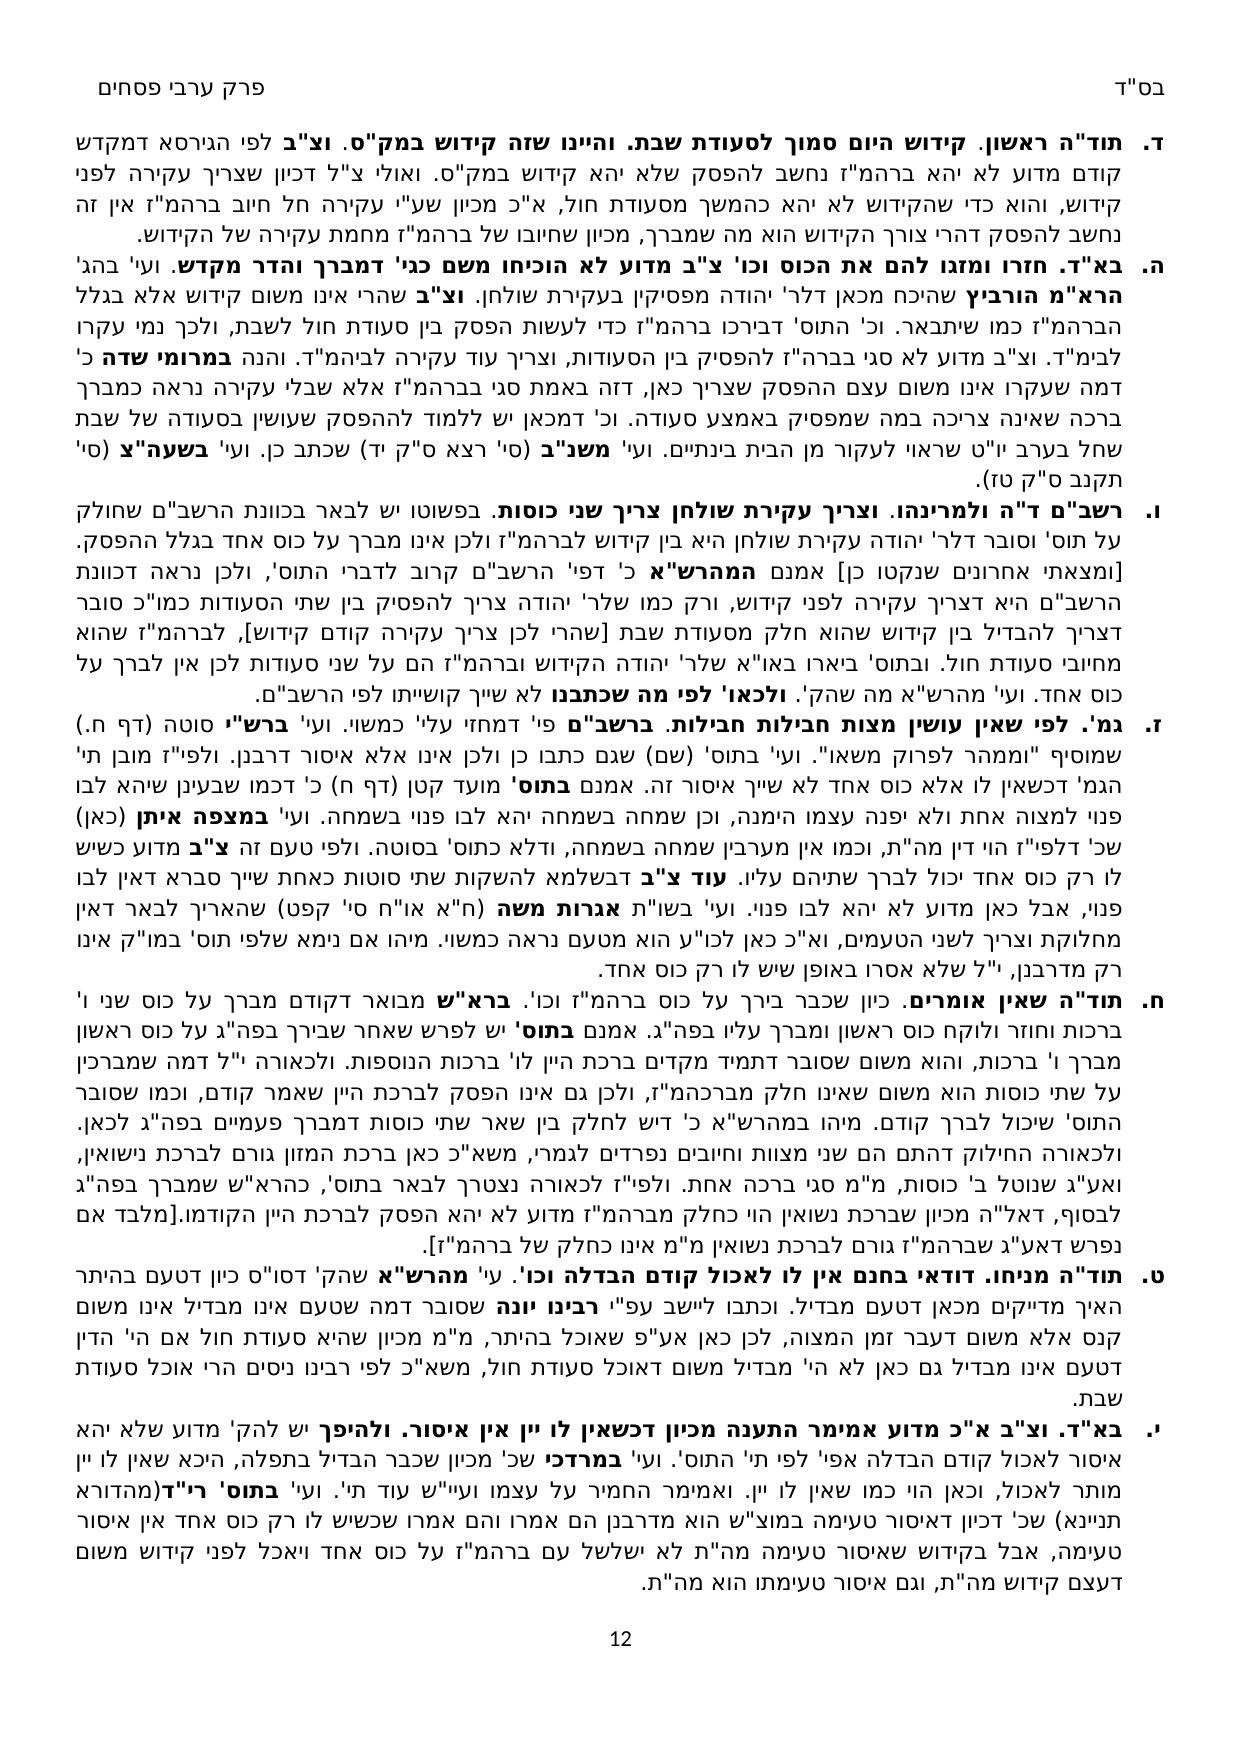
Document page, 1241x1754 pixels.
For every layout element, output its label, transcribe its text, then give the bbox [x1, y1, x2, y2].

list תוד"ה שאין אומרים. כיון שכבר בירך על כוס ברהמ"ז וכו'. ברא"ש מבואר דקודם מברך על כוס שני ו' ברכות וחוזר ולוקח כוס ראשון ומברך עליו בפה"ג. אמנם בתוס' יש לפרש שאחר שבירך בפה"ג על כוס ראשון מברך ו' ברכות, והוא משום שסובר דתמיד מקדים ברכת היין לו' ברכות הנוספות. ולכאורה י"ל דמה שמברכין על שתי כוסות הוא משום שאינו חלק מברכהמ"ז, ולכן גם אינו הפסק לברכת היין שאמר קודם, וכמו שסובר התוס' שיכול לברך קודם. מיהו במהרש"א כ' דיש לחלק בין שאר שתי כוסות דמברך פעמיים בפה"ג לכאן. ולכאורה החילוק דהתם הם שני מצוות וחיובים נפרדים לגמרי, משא"כ כאן ברכת המזון גורם לברכת נישואין, ואע"ג שנוטל ב' כוסות, מ"מ סגי ברכה אחת. ולפי"ז לכאורה נצטרך לבאר בתוס', כהרא"ש שמברך בפה"ג לבסוף, דאל"ה מכיון שברכת נשואין הוי כחלק מברהמ"ז מדוע לא יהא הפסק לברכת היין הקודמו.[מלבד אם נפרש דאע"ג שברהמ"ז גורם לברכת נשואין מ"מ אינו כחלק של ברהמ"ז]. [75, 987, 1153, 1259]
list בא"ד. וצ"ב א"כ מדוע אמימר התענה מכיון דכשאין לו יין אין איסור. ולהיפך יש להק' מדוע שלא יהא איסור לאכול קודם הבדלה אפי' לפי תי' התוס'. ועי' במרדכי שכ' מכיון שכבר הבדיל בתפלה, היכא שאין לו יין מותר לאכול, וכאן הוי כמו שאין לו יין. ואמימר החמיר על עצמו ועיי"ש עוד תי'. ועי' בתוס' רי"ד(מהדורא תניינא) שכ' דכיון דאיסור טעימה במוצ"ש הוא מדרבנן הם אמרו והם אמרו שכשיש לו רק כוס אחד אין איסור טעימה, אבל בקידוש שאיסור טעימה מה"ת לא ישלשל עם ברהמ"ז על כוס אחד ויאכל לפני קידוש משום דעצם קידוש מה"ת, וגם איסור טעימתו הוא מה"ת. [75, 1416, 1153, 1596]
list בא"ד. חזרו ומזגו להם את הכוס וכו' צ"ב מדוע לא הוכיחו משם כגי' דמברך והדר מקדש. ועי' בהג' הרא"מ הורביץ שהיכח מכאן דלר' יהודה מפסיקין בעקירת שולחן. וצ"ב שהרי אינו משום קידוש אלא בגלל הברהמ"ז כמו שיתבאר. וכ' התוס' דבירכו ברהמ"ז כדי לעשות הפסק בין סעודת חול לשבת, ולכך נמי עקרו לבימ"ד. וצ"ב מדוע לא סגי בברה"ז להפסיק בין הסעודות, וצריך עוד עקירה לביהמ"ד. והנה במרומי שדה כ' דמה שעקרו אינו משום עצם ההפסק שצריך כאן, דזה באמת סגי בברהמ"ז אלא שבלי עקירה נראה כמברך ברכה שאינה צריכה במה שמפסיק באמצע סעודה. וכ' דמכאן יש ללמוד לההפסק שעושין בסעודה של שבת שחל בערב יו"ט שראוי לעקור מן הבית בינתיים. ועי' משנ"ב (סי' רצא ס"ק יד) שכתב כן. ועי' בשעה"צ (סי' תקנב ס"ק טז). [75, 252, 1153, 493]
list תוד"ה ראשון. קידוש היום סמוך לסעודת שבת. והיינו שזה קידוש במק"ס. וצ"ב לפי הגירסא דמקדש קודם מדוע לא יהא ברהמ"ז נחשב להפסק שלא יהא קידוש במק"ס. ואולי צ"ל דכיון שצריך עקירה לפני קידוש, והוא כדי שהקידוש לא יהא כהמשך מסעודת חול, א"כ מכיון שע"י עקירה חל חיוב ברהמ"ז אין זה נחשב להפסק דהרי צורך הקידוש הוא מה שמברך, מכיון שחיובו של ברהמ"ז מחמת עקירה של הקידוש. [75, 129, 1153, 248]
list גמ'. לפי שאין עושין מצות חבילות חבילות. ברשב"ם פי' דמחזי עלי' כמשוי. ועי' ברש"י סוטה (דף ח.) שמוסיף "וממהר לפרוק משאו". ועי' בתוס' (שם) שגם כתבו כן ולכן אינו אלא איסור דרבנן. ולפי"ז מובן תי' הגמ' דכשאין לו אלא כוס אחד לא שייך איסור זה. אמנם בתוס' מועד קטן (דף ח) כ' דכמו שבעינן שיהא לבו פנוי למצוה אחת ולא יפנה עצמו הימנה, וכן שמחה בשמחה יהא לבו פנוי בשמחה. ועי' במצפה איתן (כאן) שכ' דלפי"ז הוי דין מה"ת, וכמו אין מערבין שמחה בשמחה, ודלא כתוס' בסוטה. ולפי טעם זה צ"ב מדוע כשיש לו רק כוס אחד יכול לברך שתיהם עליו. עוד צ"ב דבשלמא להשקות שתי סוטות כאחת שייך סברא דאין לבו פנוי, אבל כאן מדוע לא יהא לבו פנוי. ועי' בשו"ת אגרות משה (ח"א או"ח סי' קפט) שהאריך לבאר דאין מחלוקת וצריך לשני הטעמים, וא"כ כאן לכו"ע הוא מטעם נראה כמשוי. מיהו אם נימא שלפי תוס' במו"ק אינו רק מדרבנן, י"ל שלא אסרו באופן שיש לו רק כוס אחד. [75, 711, 1153, 983]
list רשב"ם ד"ה ולמרינהו. וצריך עקירת שולחן צריך שני כוסות. בפשוטו יש לבאר בכוונת הרשב"ם שחולק על תוס' וסובר דלר' יהודה עקירת שולחן היא בין קידוש לברהמ"ז ולכן אינו מברך על כוס אחד בגלל ההפסק.[ומצאתי אחרונים שנקטו כן] אמנם המהרש"א כ' דפי' הרשב"ם קרוב לדברי התוס', ולכן נראה דכוונת הרשב"ם היא דצריך עקירה לפני קידוש, ורק כמו שלר' יהודה צריך להפסיק בין שתי הסעודות כמו"כ סובר דצריך להבדיל בין קידוש שהוא חלק מסעודת שבת [שהרי לכן צריך עקירה קודם קידוש], לברהמ"ז שהוא מחיובי סעודת חול. ובתוס' ביארו באו"א שלר' יהודה הקידוש וברהמ"ז הם על שני סעודות לכן אין לברך על כוס אחד. ועי' מהרש"א מה שהק'. ולכאו' לפי מה שכתבנו לא שייך קושייתו לפי הרשב"ם. [75, 497, 1153, 707]
list תוד"ה מניחו. דודאי בחנם אין לו לאכול קודם הבדלה וכו'. עי' מהרש"א שהק' דסו"ס כיון דטעם בהיתר האיך מדייקים מכאן דטעם מבדיל. וכתבו ליישב עפ"י רבינו יונה שסובר דמה שטעם אינו מבדיל אינו משום קנס אלא משום דעבר זמן המצוה, לכן כאן אע"פ שאוכל בהיתר, מ"מ מכיון שהיא סעודת חול אם הי' הדין דטעם אינו מבדיל גם כאן לא הי' מבדיל משום דאוכל סעודת חול, משא"כ לפי רבינו ניסים הרי אוכל סעודת שבת. [75, 1263, 1153, 1412]
